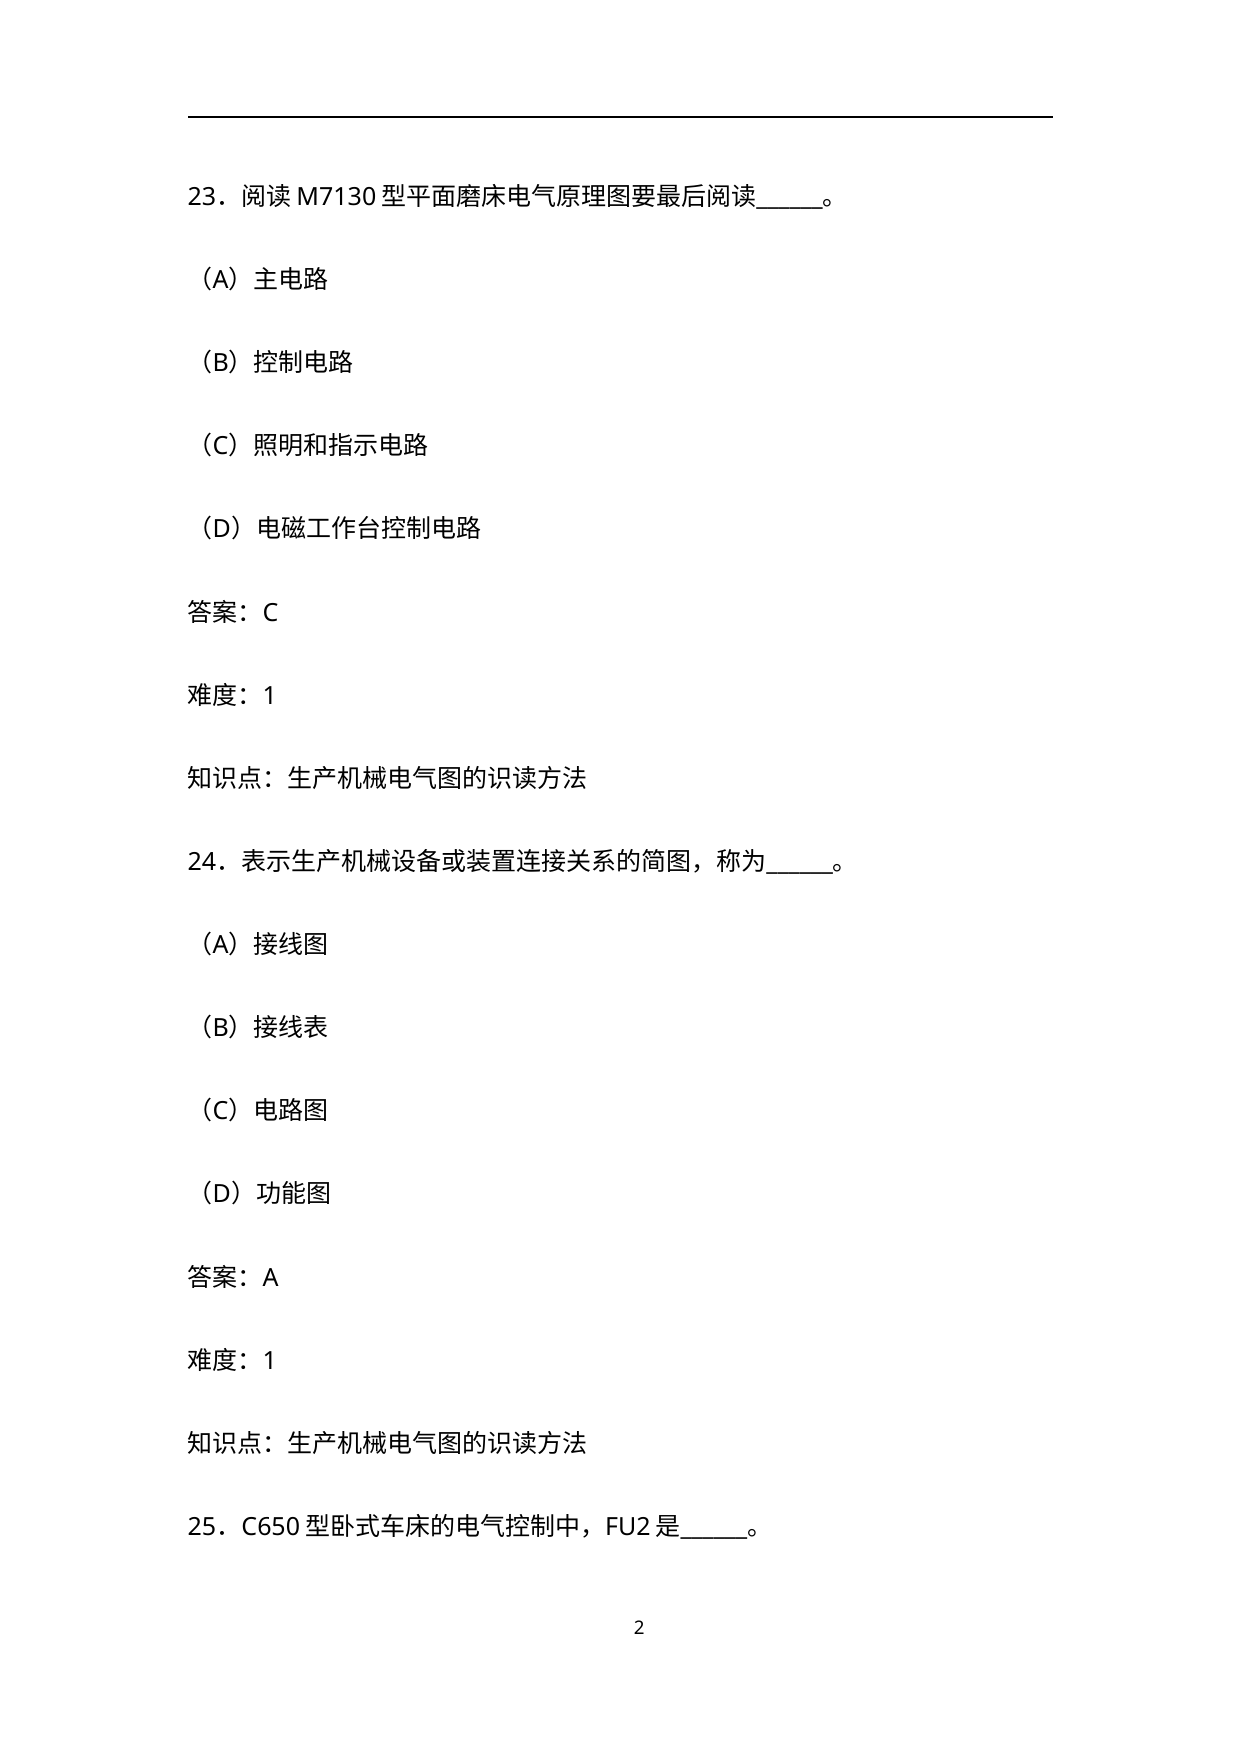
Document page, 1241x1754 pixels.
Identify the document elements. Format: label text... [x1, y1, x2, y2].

text （D）功能图 [187, 1159, 1053, 1224]
text （B）接线表 [187, 993, 1053, 1058]
text 知识点：生产机械电气图的识读方法 [187, 1409, 1053, 1474]
text 答案：C [187, 578, 1053, 643]
text 24．表示生产机械设备或装置连接关系的简图，称为______。 [187, 827, 1053, 892]
text （C）照明和指示电路 [187, 411, 1053, 476]
text （A）主电路 [187, 245, 1053, 310]
text （A）接线图 [187, 910, 1053, 975]
text 25．C650型卧式车床的电气控制中，FU2是______。 [187, 1492, 1053, 1557]
text 难度：1 [187, 661, 1053, 726]
text 知识点：生产机械电气图的识读方法 [187, 744, 1053, 809]
text （B）控制电路 [187, 328, 1053, 393]
text 难度：1 [187, 1326, 1053, 1391]
text 答案：A [187, 1243, 1053, 1308]
text （D）电磁工作台控制电路 [187, 494, 1053, 559]
text （C）电路图 [187, 1076, 1053, 1141]
text 23．阅读M7130型平面磨床电气原理图要最后阅读______。 [187, 162, 1053, 227]
